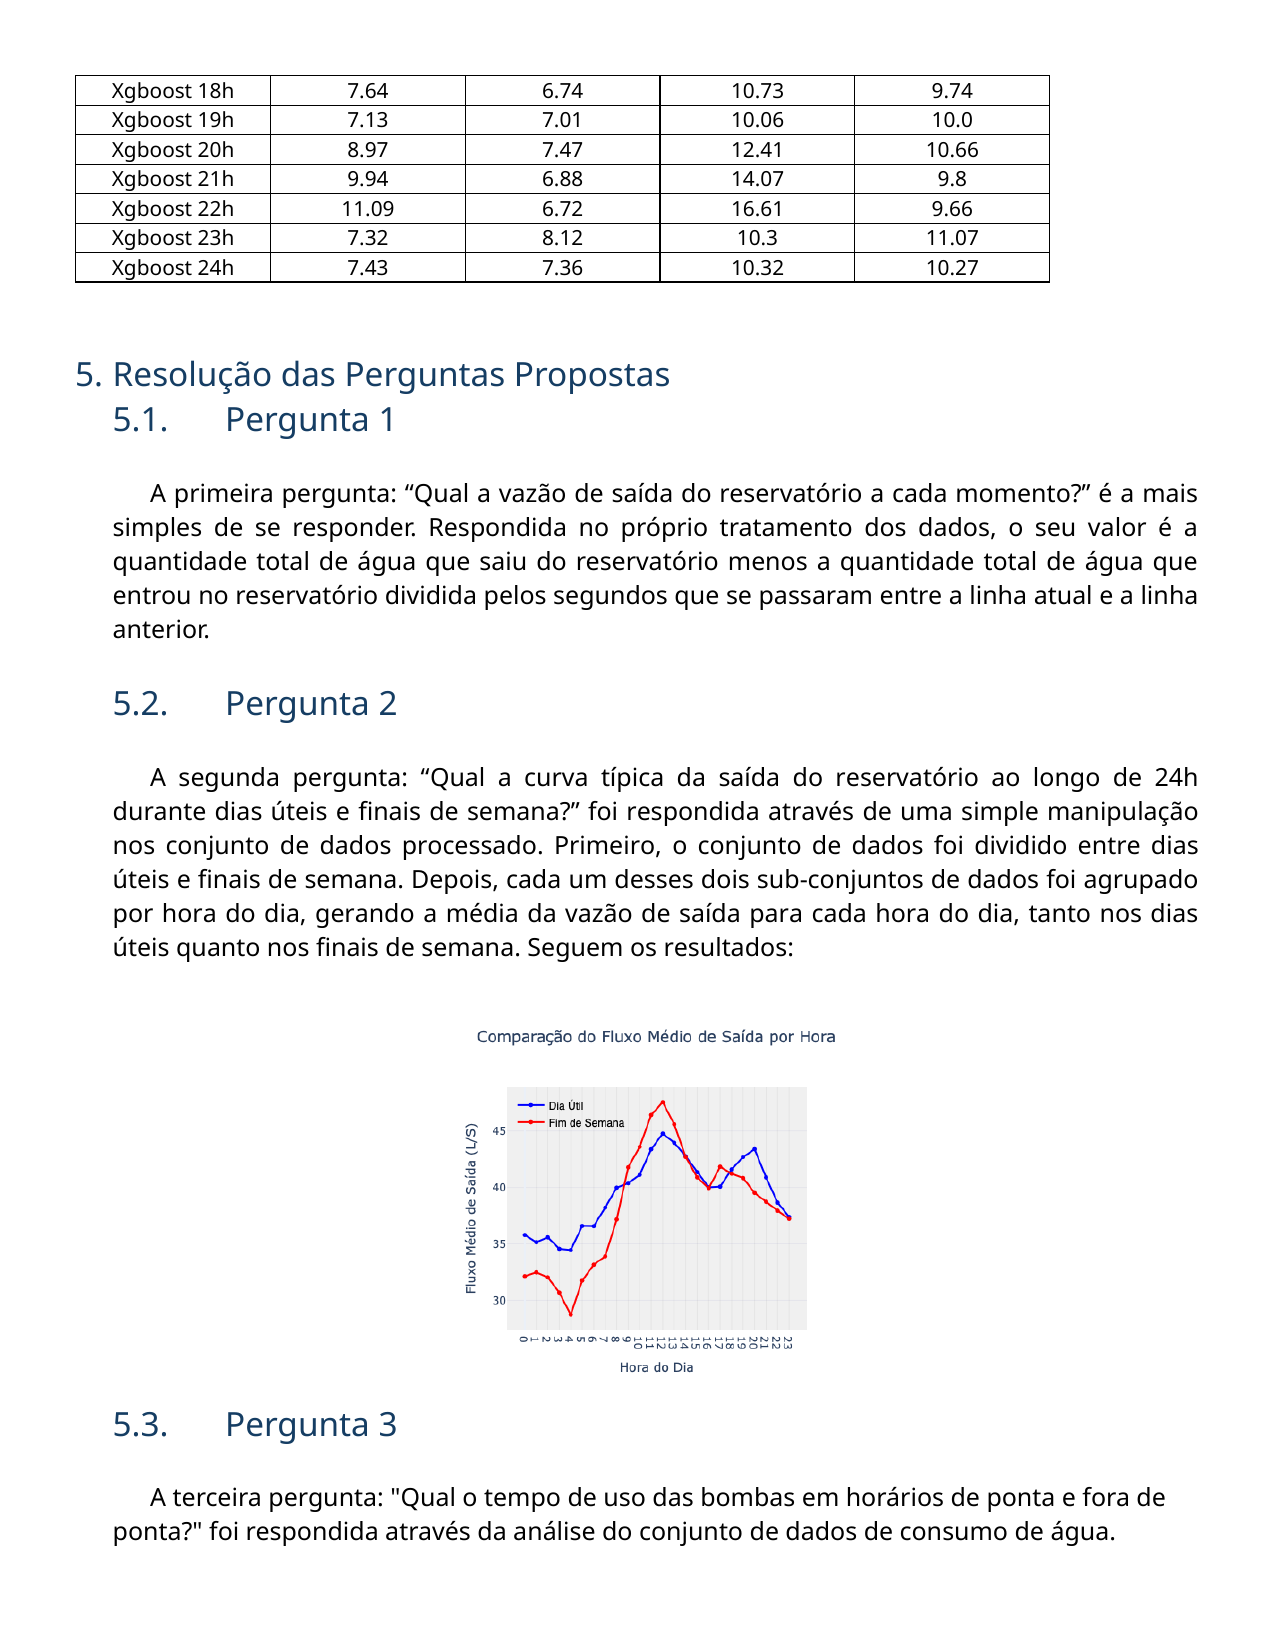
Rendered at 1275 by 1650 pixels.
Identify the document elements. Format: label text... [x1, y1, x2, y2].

table_cell Xgboost 18h [76, 76, 270, 104]
list Pergunta 1 [112, 396, 1200, 441]
table_cell Xgboost 20h [76, 135, 270, 163]
table_cell 8.97 [271, 135, 465, 163]
table_cell 12.41 [661, 135, 854, 163]
table_cell Xgboost 24h [76, 253, 270, 281]
table_cell 10.32 [661, 253, 854, 281]
table_cell 6.72 [466, 194, 659, 222]
table_cell 7.01 [466, 106, 659, 134]
picture [435, 997, 878, 1401]
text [112, 1480, 1200, 1548]
text A segunda pergunta: “Qual a curva típica da saída do reservatório ao longo de 24h durante dias úteis e finais de semana?” foi respondida através de uma simple manipulação nos conjunto de dados processado. Primeiro, o conjunto de dados foi dividido entre dias úteis e finais de semana. Depois, cada um desses dois sub-conjuntos de dados foi agrupado por hora do dia, gerando a média da vazão de saída para cada hora do dia, tanto nos dias úteis quanto nos finais de semana. Seguem os resultados: [112, 759, 1200, 964]
text A primeira pergunta: “Qual a vazão de saída do reservatório a cada momento?” é a mais simples de se responder. Respondida no próprio tratamento dos dados, o seu valor é a quantidade total de água que saiu do reservatório menos a quantidade total de água que entrou no reservatório dividida pelos segundos que se passaram entre a linha atual e a linha anterior. [112, 475, 1200, 646]
table_cell 11.07 [855, 224, 1049, 252]
list Resolução das Perguntas Propostas [75, 351, 1200, 396]
table_cell 7.64 [271, 76, 465, 104]
table_cell Xgboost 23h [76, 224, 270, 252]
table_cell 16.61 [661, 194, 854, 222]
table_cell 14.07 [661, 165, 854, 193]
table_cell 10.06 [661, 106, 854, 134]
table_cell 7.47 [466, 135, 659, 163]
table_cell 10.73 [661, 76, 854, 104]
table_cell Xgboost 21h [76, 165, 270, 193]
table_cell 7.32 [271, 224, 465, 252]
table_cell 9.66 [855, 194, 1049, 222]
table_cell 9.8 [855, 165, 1049, 193]
list Pergunta 3 [112, 1400, 1200, 1446]
table_cell 6.74 [466, 76, 659, 104]
table_cell 7.13 [271, 106, 465, 134]
table_cell 10.66 [855, 135, 1049, 163]
table_cell Xgboost 19h [76, 106, 270, 134]
table_cell 7.36 [466, 253, 659, 281]
table_cell 6.88 [466, 165, 659, 193]
table_cell 9.74 [855, 76, 1049, 104]
table_cell 10.3 [661, 224, 854, 252]
table_cell 11.09 [271, 194, 465, 222]
table_cell 10.27 [855, 253, 1049, 281]
table_cell 7.43 [271, 253, 465, 281]
table_cell Xgboost 22h [76, 194, 270, 222]
table_cell 8.12 [466, 224, 659, 252]
table_cell 10.0 [855, 106, 1049, 134]
list Pergunta 2 [112, 680, 1200, 725]
table_cell 9.94 [271, 165, 465, 193]
